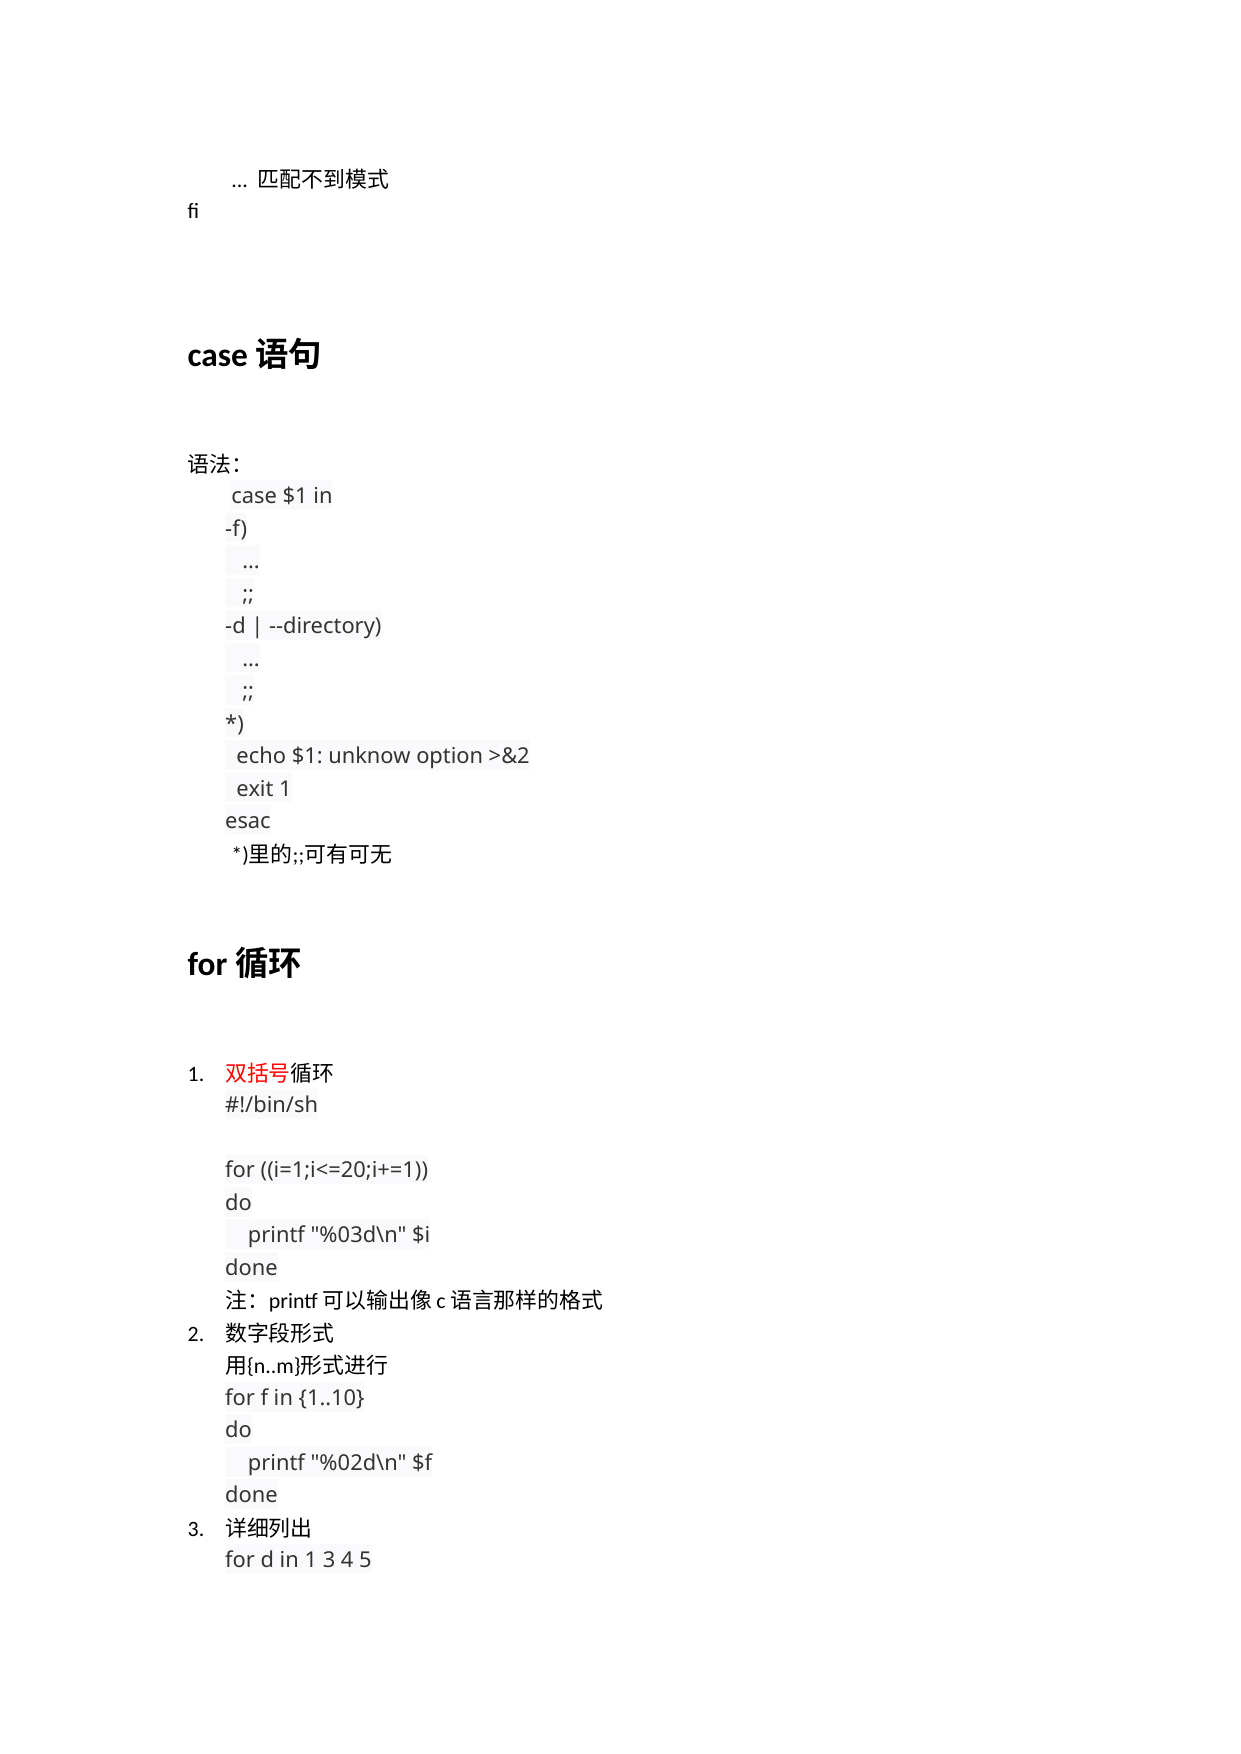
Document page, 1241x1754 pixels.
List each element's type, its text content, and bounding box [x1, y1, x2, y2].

list case $1 in [225, 479, 1053, 511]
list -f) [225, 511, 1053, 544]
list for d in 1 3 4 5 [225, 1543, 1053, 1576]
list echo $1: unknow option >&2 [225, 739, 1053, 771]
list 数字段形式 [187, 1316, 1053, 1348]
list ;; [225, 576, 1053, 609]
list ;; [225, 674, 1053, 706]
list ... [225, 641, 1053, 674]
list 双括号循环 [187, 1056, 1053, 1088]
list for f in {1..10} [225, 1381, 1053, 1413]
list printf "%02d\n" $f [225, 1446, 1053, 1478]
list 详细列出 [187, 1511, 1053, 1543]
list 用{n..m}形式进行 [225, 1348, 1053, 1381]
list do [225, 1186, 1053, 1218]
list *) [225, 706, 1053, 739]
text 语法： [187, 446, 1053, 479]
list exit 1 [225, 771, 1053, 804]
text fi [187, 194, 1053, 227]
list #!/bin/sh [225, 1088, 1053, 1121]
list done [225, 1251, 1053, 1283]
list done [225, 1478, 1053, 1511]
list for ((i=1;i<=20;i+=1)) [225, 1153, 1053, 1186]
text ... 匹配不到模式 [187, 162, 1053, 194]
text *)里的;;可有可无 [187, 836, 1053, 869]
list esac [225, 804, 1053, 836]
subtitle for 循环 [187, 928, 1053, 993]
list ... [225, 544, 1053, 576]
text 注：printf 可以输出像c语言那样的格式 [225, 1283, 1053, 1316]
list do [225, 1413, 1053, 1446]
subtitle case 语句 [187, 319, 1053, 384]
list printf "%03d\n" $i [225, 1218, 1053, 1251]
list -d | --directory) [225, 609, 1053, 641]
